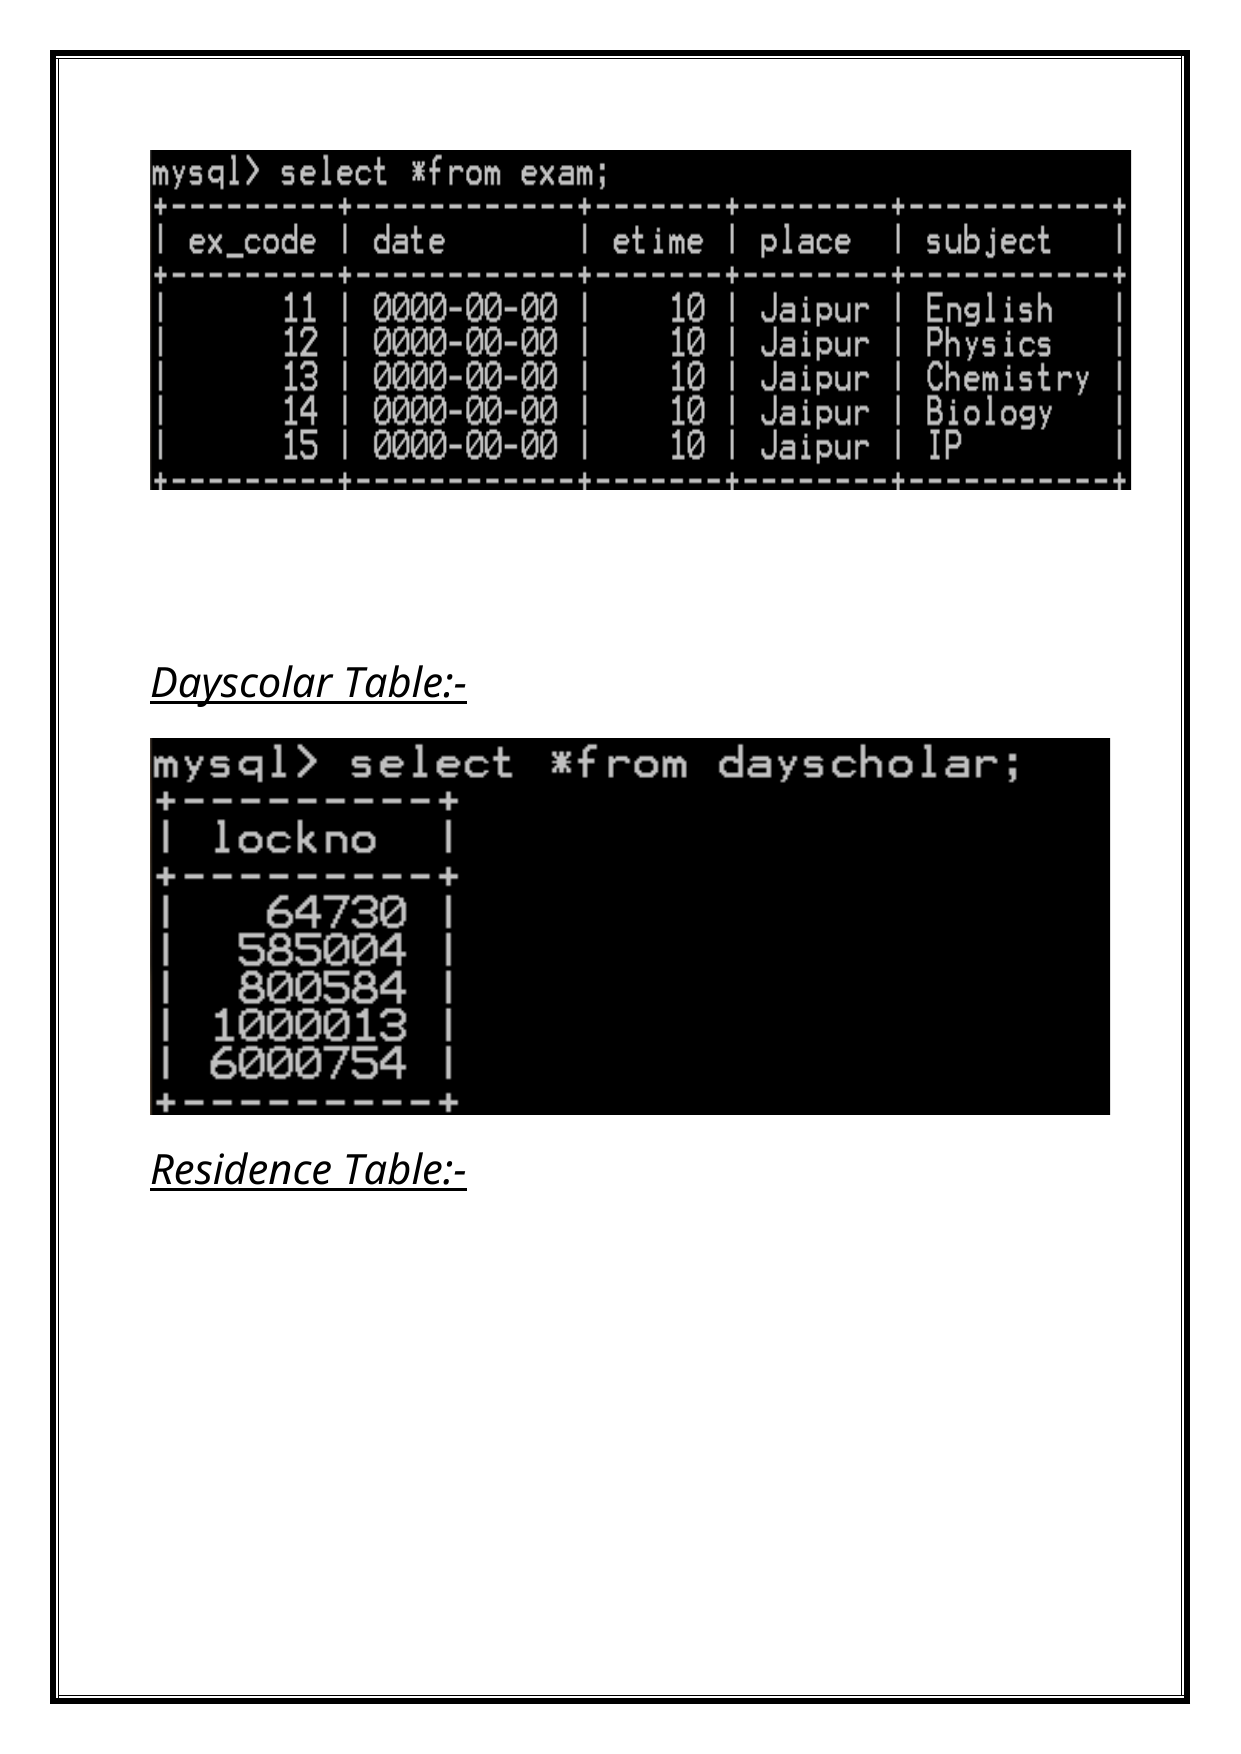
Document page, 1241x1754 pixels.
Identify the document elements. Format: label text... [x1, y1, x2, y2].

picture [150, 150, 1132, 490]
text Residence Table:- [150, 1140, 1090, 1197]
text Dayscolar Table:- [150, 653, 1090, 710]
picture [150, 738, 1111, 1115]
